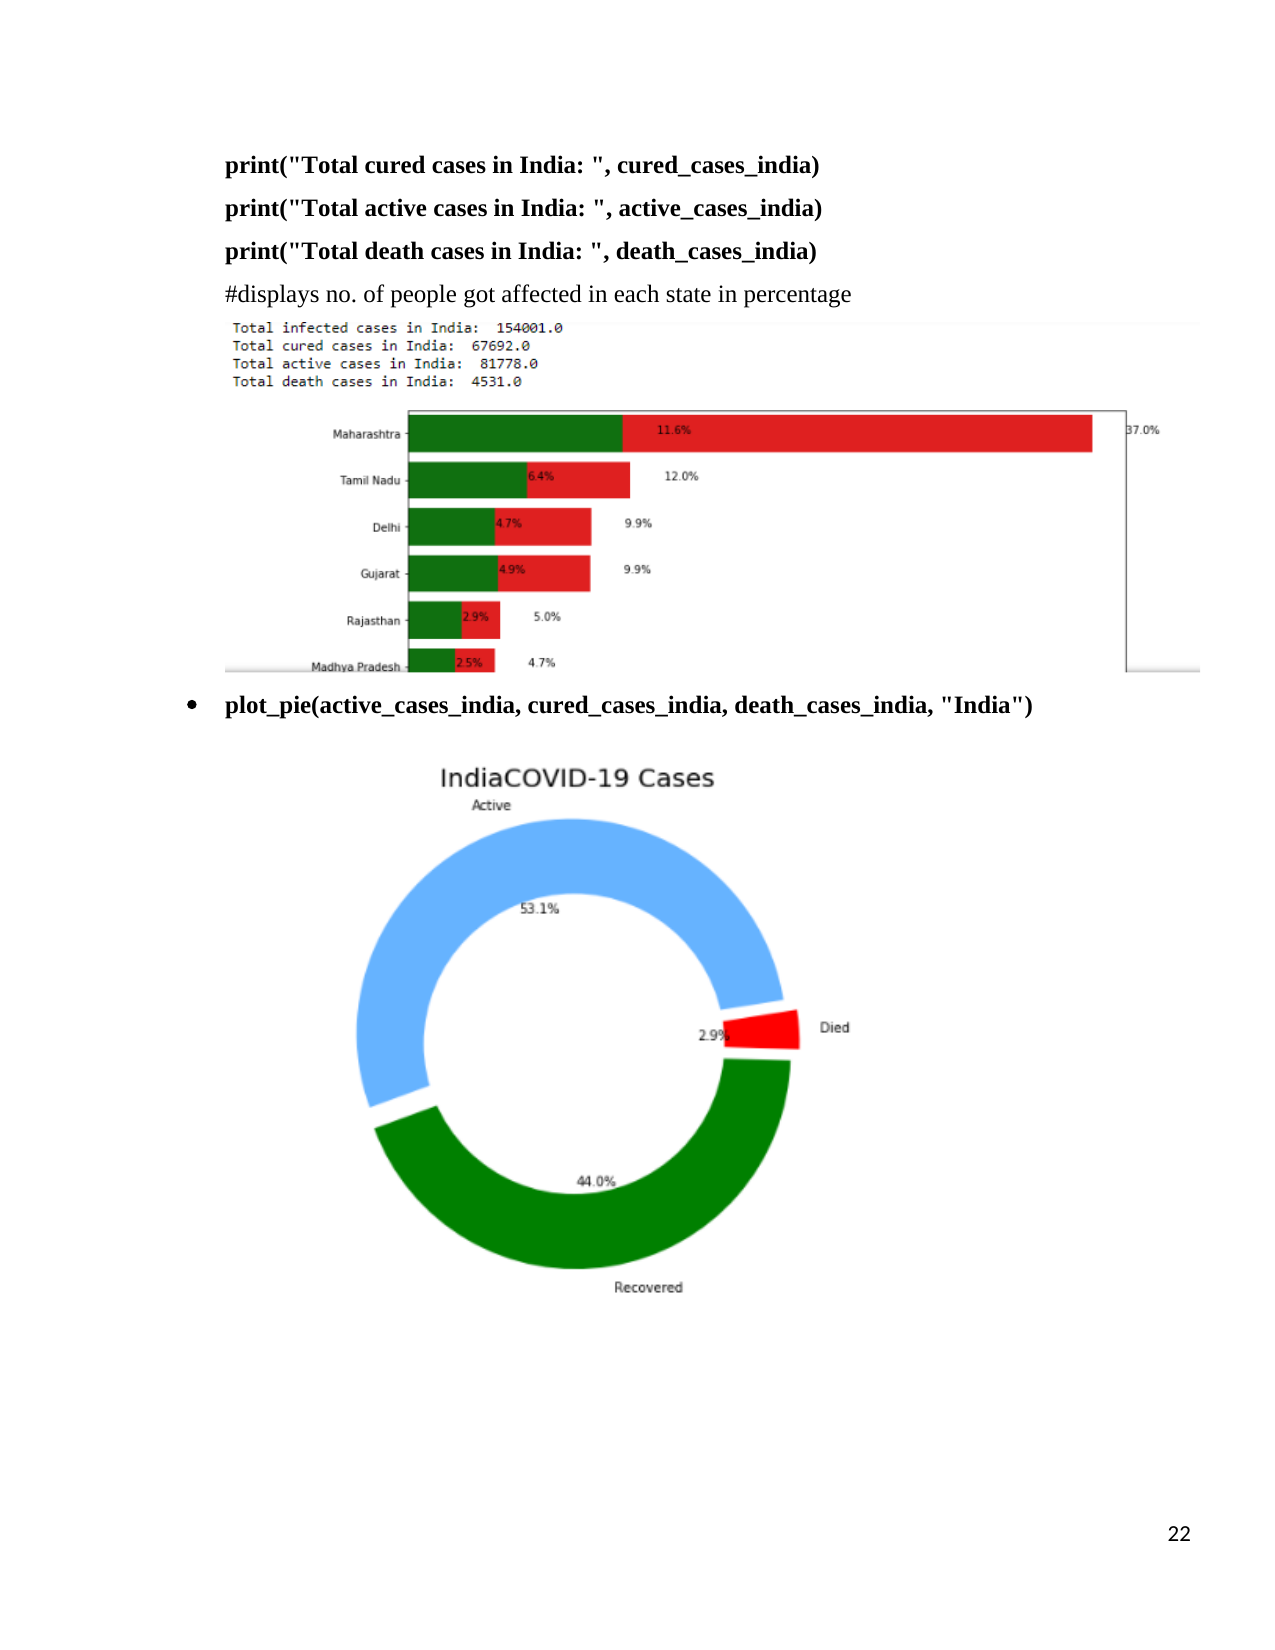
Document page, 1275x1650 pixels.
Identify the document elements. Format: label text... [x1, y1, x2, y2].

list print("Total cured cases in India: ", cured_cases_india) [225, 150, 1191, 179]
list #displays no. of people got affected in each state in percentage [225, 279, 1191, 308]
list plot_pie(active_cases_india, cured_cases_india, death_cases_india, "India") [187, 690, 1191, 719]
list print("Total death cases in India: ", death_cases_india) [225, 236, 1191, 265]
picture [296, 751, 863, 1310]
list print("Total active cases in India: ", active_cases_india) [225, 193, 1191, 222]
picture [225, 322, 1200, 676]
